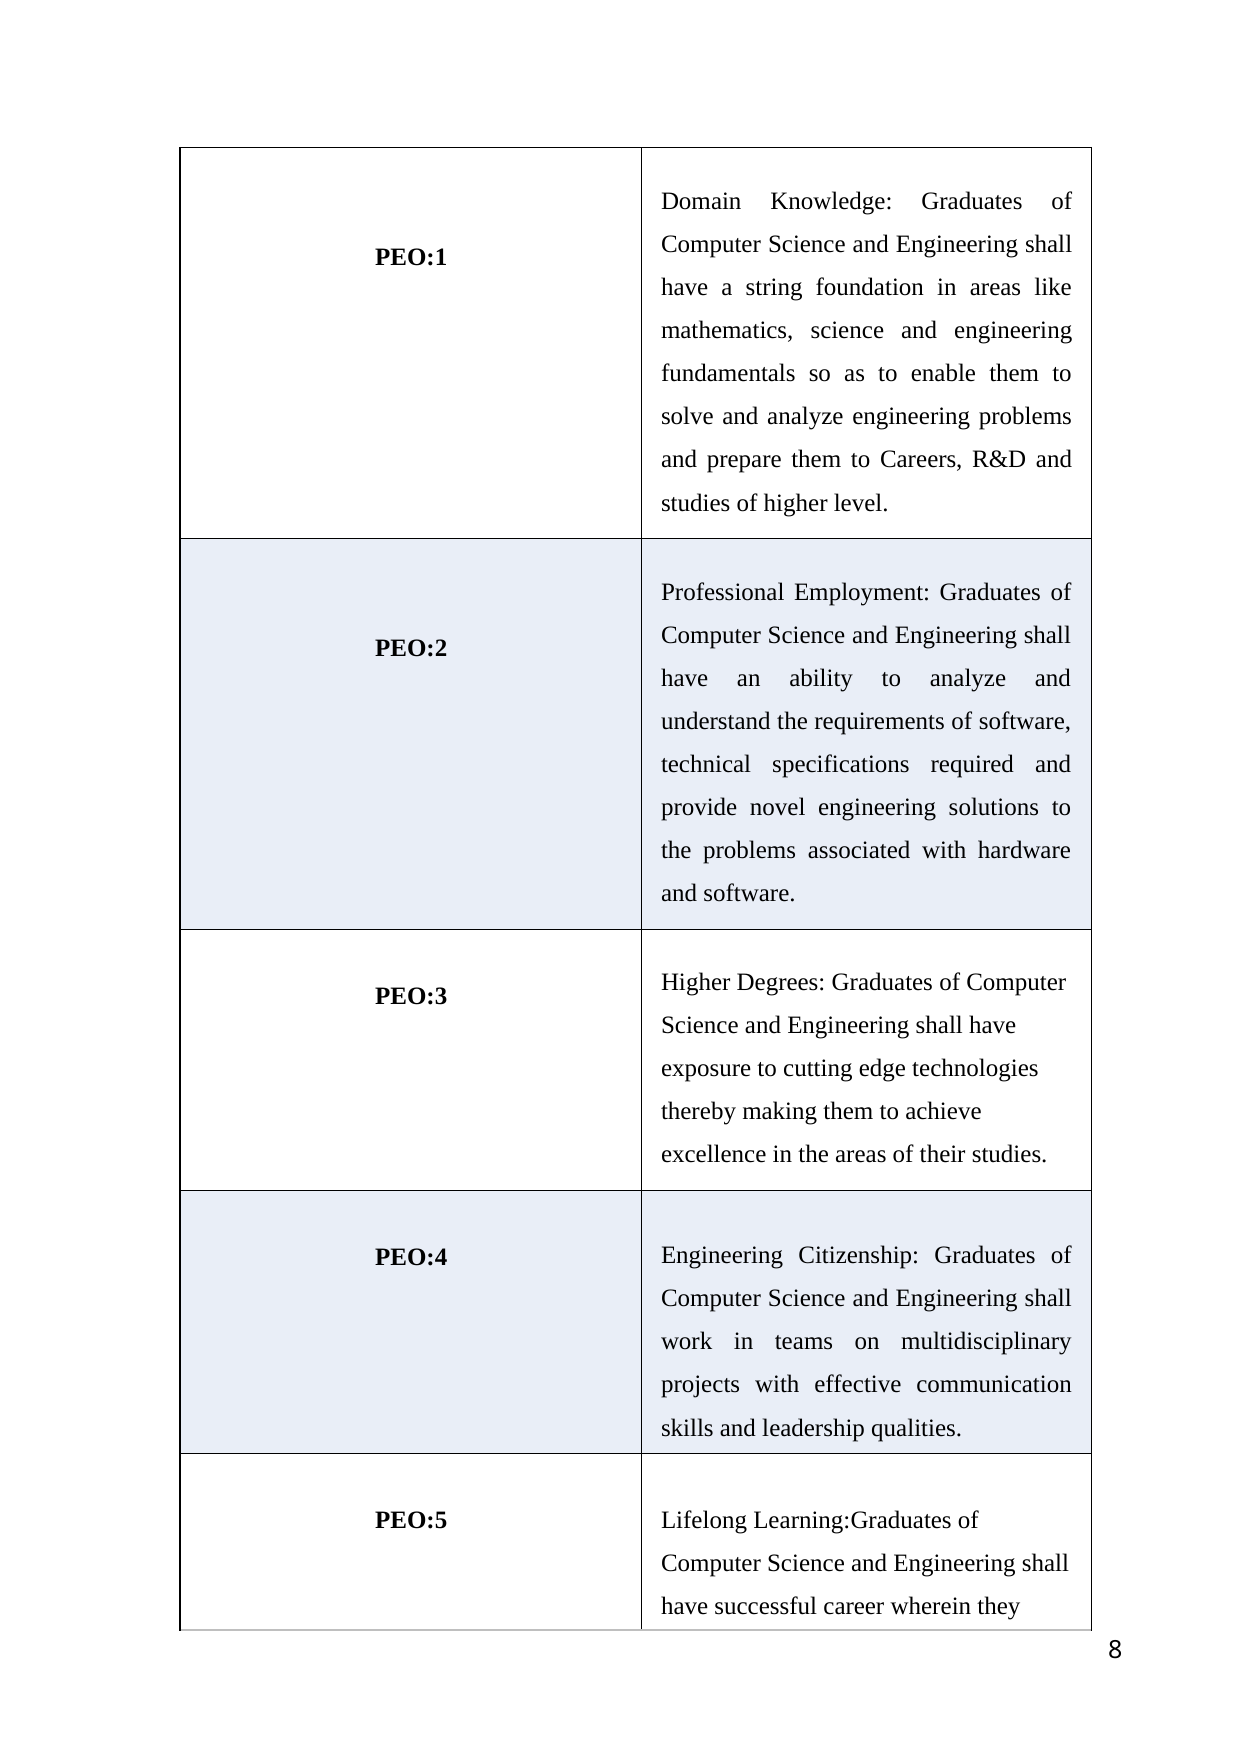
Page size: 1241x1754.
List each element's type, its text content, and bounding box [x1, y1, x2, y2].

table_cell PEO:5 [181, 1454, 641, 1629]
table_header Domain Knowledge: Graduates of Computer Science and Engineering shall have a string foundation in areas like mathematics, science and engineering fundamentals so as to enable them to solve and analyze engineering problems and prepare them to Careers, R&D and studies of higher level. [642, 148, 1091, 538]
table_cell PEO:4 [181, 1191, 641, 1453]
table_cell Professional Employment: Graduates of Computer Science and Engineering shall have an ability to analyze and understand the requirements of software, technical specifications required and provide novel engineering solutions to the problems associated with hardware and software. [642, 539, 1091, 929]
table_cell Higher Degrees: Graduates of Computer Science and Engineering shall have exposure to cutting edge technologies thereby making them to achieve excellence in the areas of their studies. [642, 930, 1091, 1190]
table_cell PEO:2 [181, 539, 641, 929]
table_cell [642, 1454, 1091, 1629]
table_cell Engineering Citizenship: Graduates of Computer Science and Engineering shall work in teams on multidisciplinary projects with effective communication skills and leadership qualities. [642, 1191, 1091, 1453]
table_cell PEO:3 [181, 930, 641, 1190]
table_header PEO:1 [181, 148, 641, 538]
